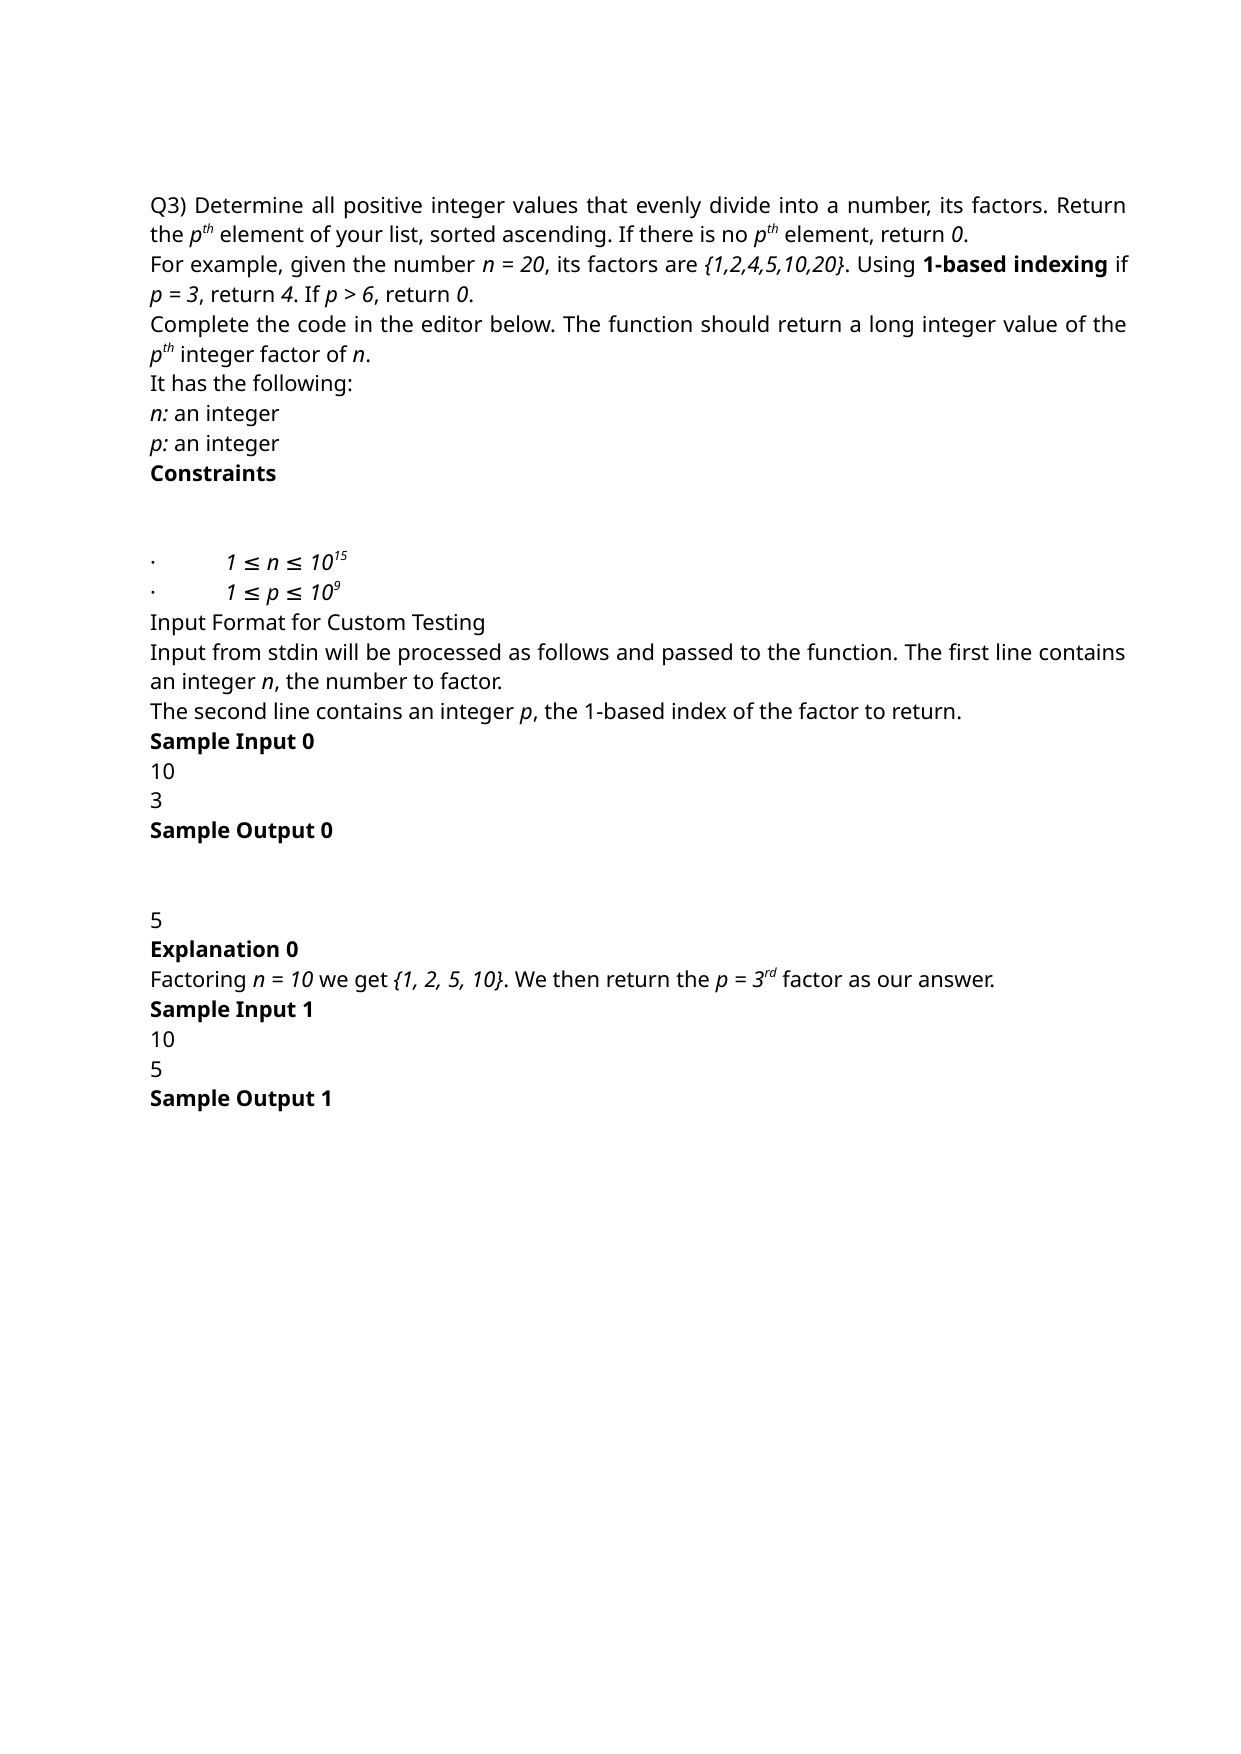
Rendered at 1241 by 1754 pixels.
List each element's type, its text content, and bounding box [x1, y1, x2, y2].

text 5 [150, 904, 1128, 934]
text Sample Output 0 [150, 815, 1128, 845]
text 10 [150, 1024, 1128, 1053]
text Input Format for Custom Testing [150, 607, 1128, 636]
text 3 [150, 785, 1128, 815]
text It has the following: [150, 368, 1128, 398]
text The second line contains an integer p, the 1-based index of the factor to return. [150, 696, 1128, 726]
text Sample Output 1 [150, 1083, 1128, 1113]
text Sample Input 0 [150, 726, 1128, 756]
text n: an integer [150, 398, 1128, 428]
text 5 [150, 1053, 1128, 1083]
text 10 [150, 756, 1128, 785]
text Constraints [150, 458, 1128, 487]
text Sample Input 1 [150, 994, 1128, 1024]
text Q3) Determine all positive integer values that evenly divide into a number, its factors. Return the pth element of your list, sorted ascending. If there is no pth element, return 0. [150, 189, 1128, 249]
text p: an integer [150, 428, 1128, 458]
text Factoring n = 10 we get {1, 2, 5, 10}. We then return the p = 3rd factor as our answer. [150, 964, 1128, 994]
text · 1 ≤ p ≤ 109 [150, 577, 1128, 607]
text Complete the code in the editor below. The function should return a long integer value of the pth integer factor of n. [150, 309, 1128, 368]
text For example, given the number n = 20, its factors are {1,2,4,5,10,20}. Using 1-based indexing if p = 3, return 4. If p > 6, return 0. [150, 249, 1128, 309]
text · 1 ≤ n ≤ 1015 [150, 547, 1128, 577]
text Explanation 0 [150, 934, 1128, 964]
text Input from stdin will be processed as follows and passed to the function. The first line contains an integer n, the number to factor. [150, 636, 1128, 696]
